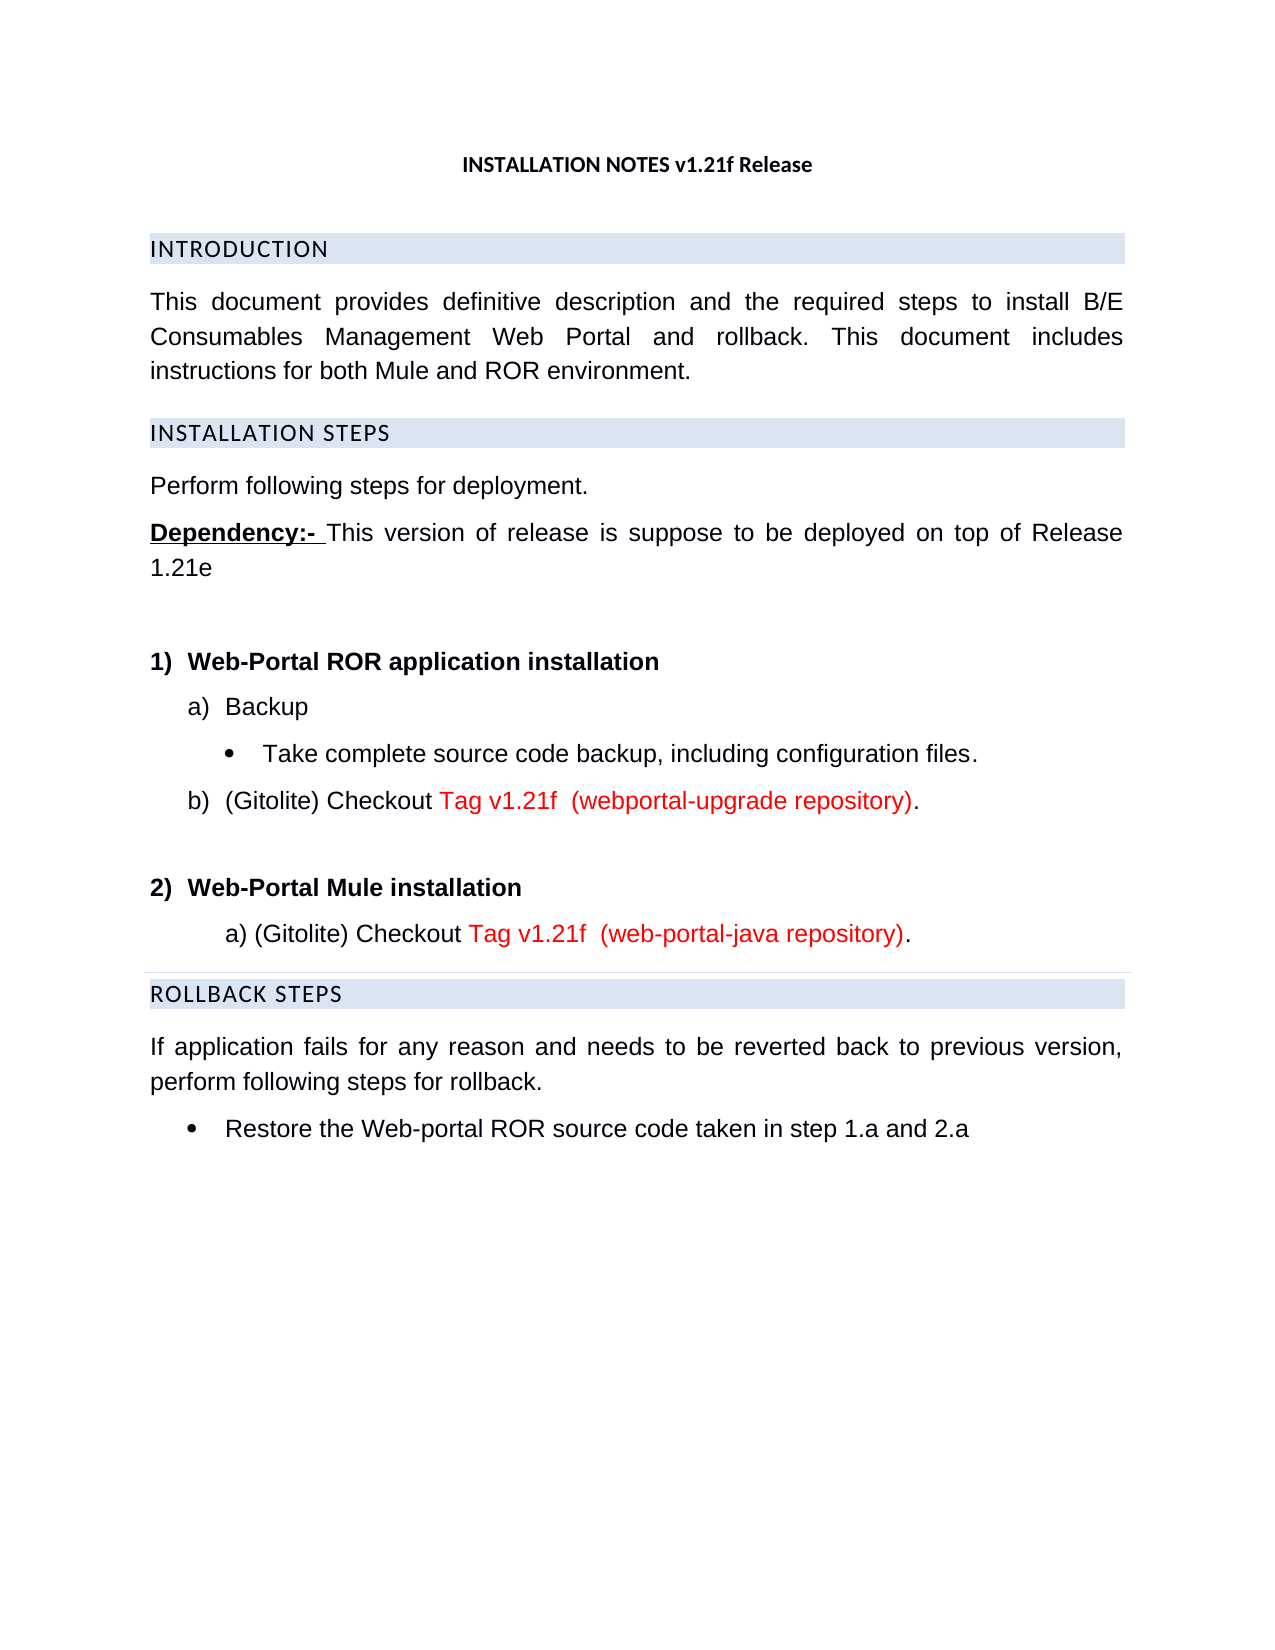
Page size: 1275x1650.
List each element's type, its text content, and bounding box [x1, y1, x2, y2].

subtitle Introduction [150, 233, 1125, 264]
list Web-Portal Mule installation [150, 873, 1125, 902]
subtitle Rollback Steps [150, 979, 1125, 1009]
subtitle Installation Steps [150, 418, 1125, 448]
text If application fails for any reason and needs to be reverted back to previous version, perform following steps for rollback. [150, 1032, 1125, 1096]
text a) (Gitolite) Checkout Tag v1.21f (web-portal-java repository). [150, 918, 1125, 947]
text Perform following steps for deployment. [150, 471, 1125, 500]
text This document provides definitive description and the required steps to install B/E Consumables Management Web Portal and rollback. This document includes instructions for both Mule and ROR environment. [150, 287, 1125, 385]
list (Gitolite) Checkout Tag v1.21f (webportal-upgrade repository). [187, 786, 1125, 815]
list Take complete source code backup, including configuration files. [225, 739, 1125, 768]
list Restore the Web-portal ROR source code taken in step 1.a and 2.a [187, 1114, 1125, 1143]
list Web-Portal ROR application installation [150, 647, 1125, 675]
text Dependency:- This version of release is suppose to be deployed on top of Release 1.21e [150, 518, 1125, 581]
list Backup [187, 692, 1125, 721]
